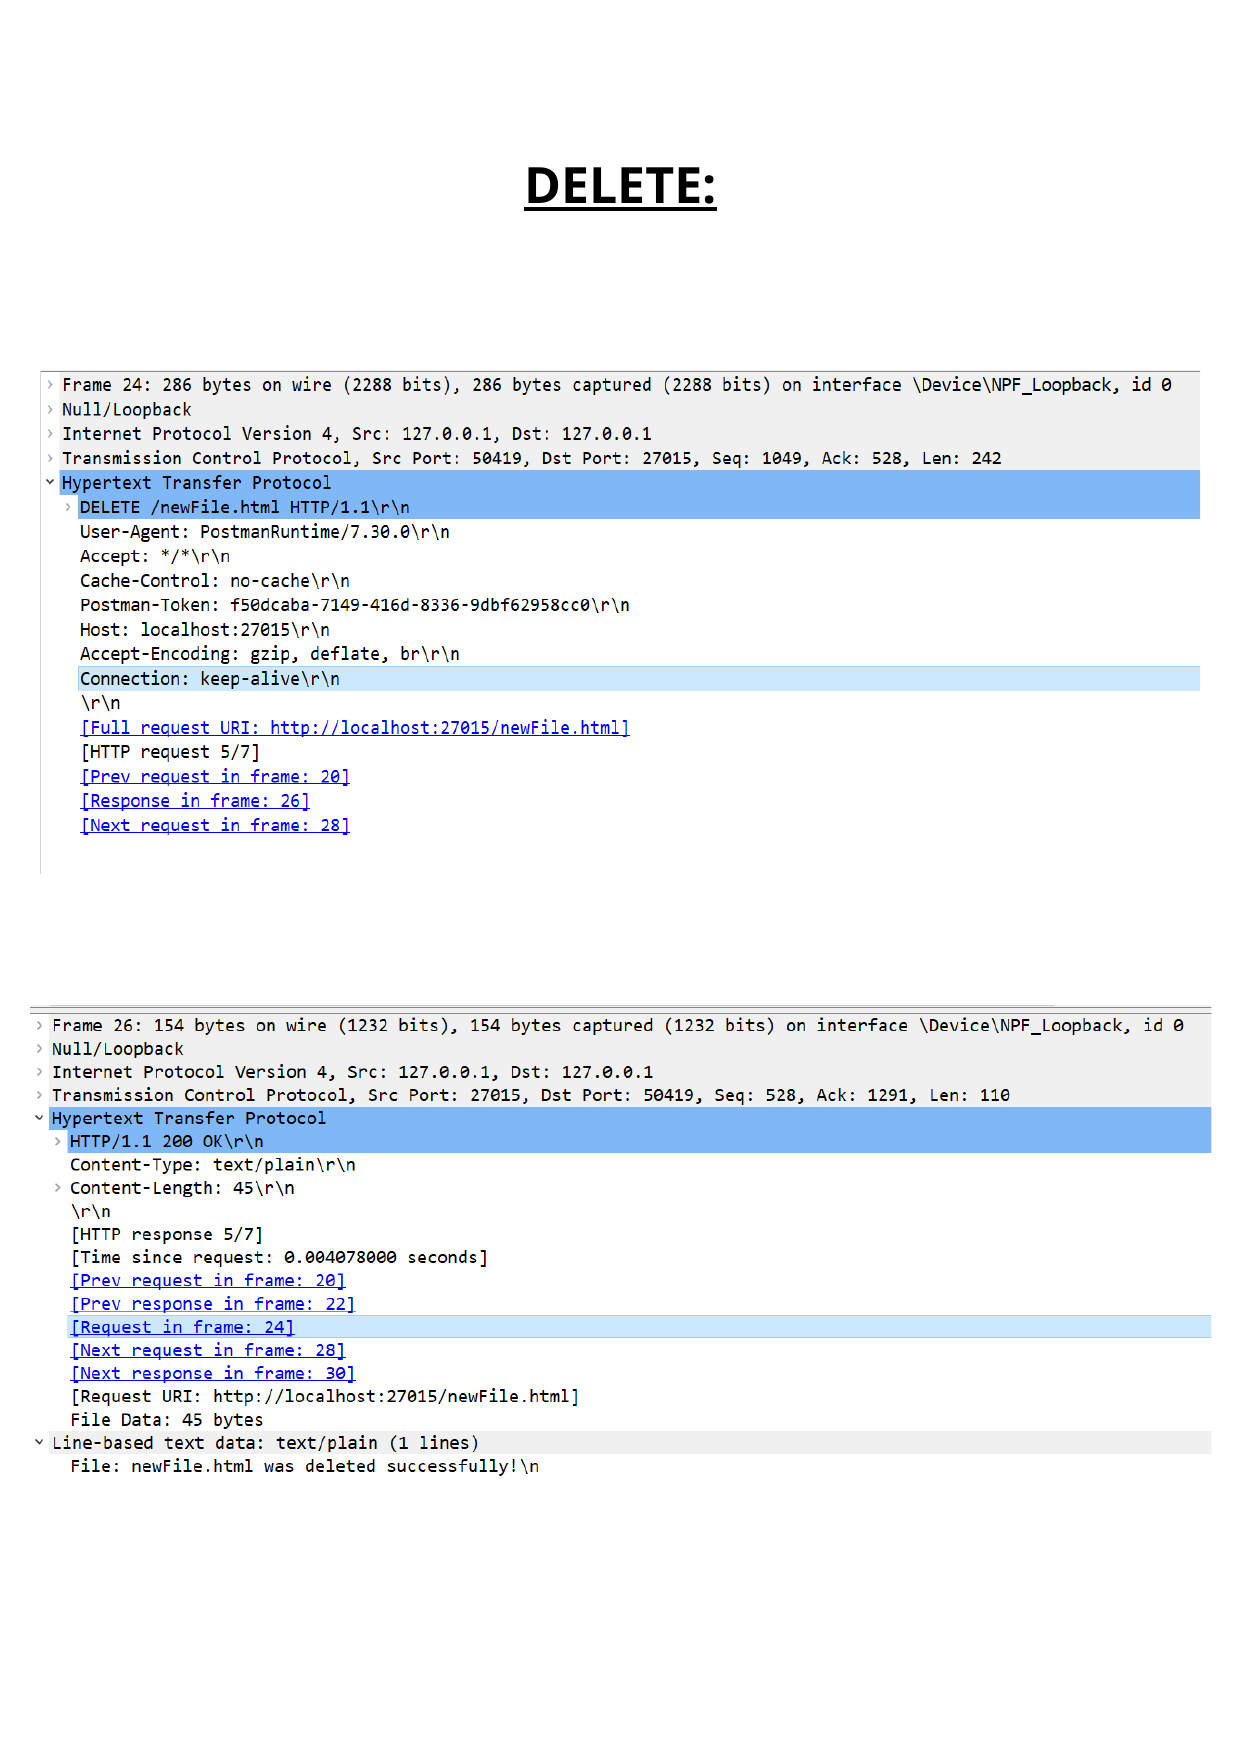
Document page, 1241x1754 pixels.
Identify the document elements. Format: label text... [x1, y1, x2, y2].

text DELETE: [150, 150, 1090, 218]
picture [30, 1005, 1212, 1490]
picture [40, 370, 1200, 874]
